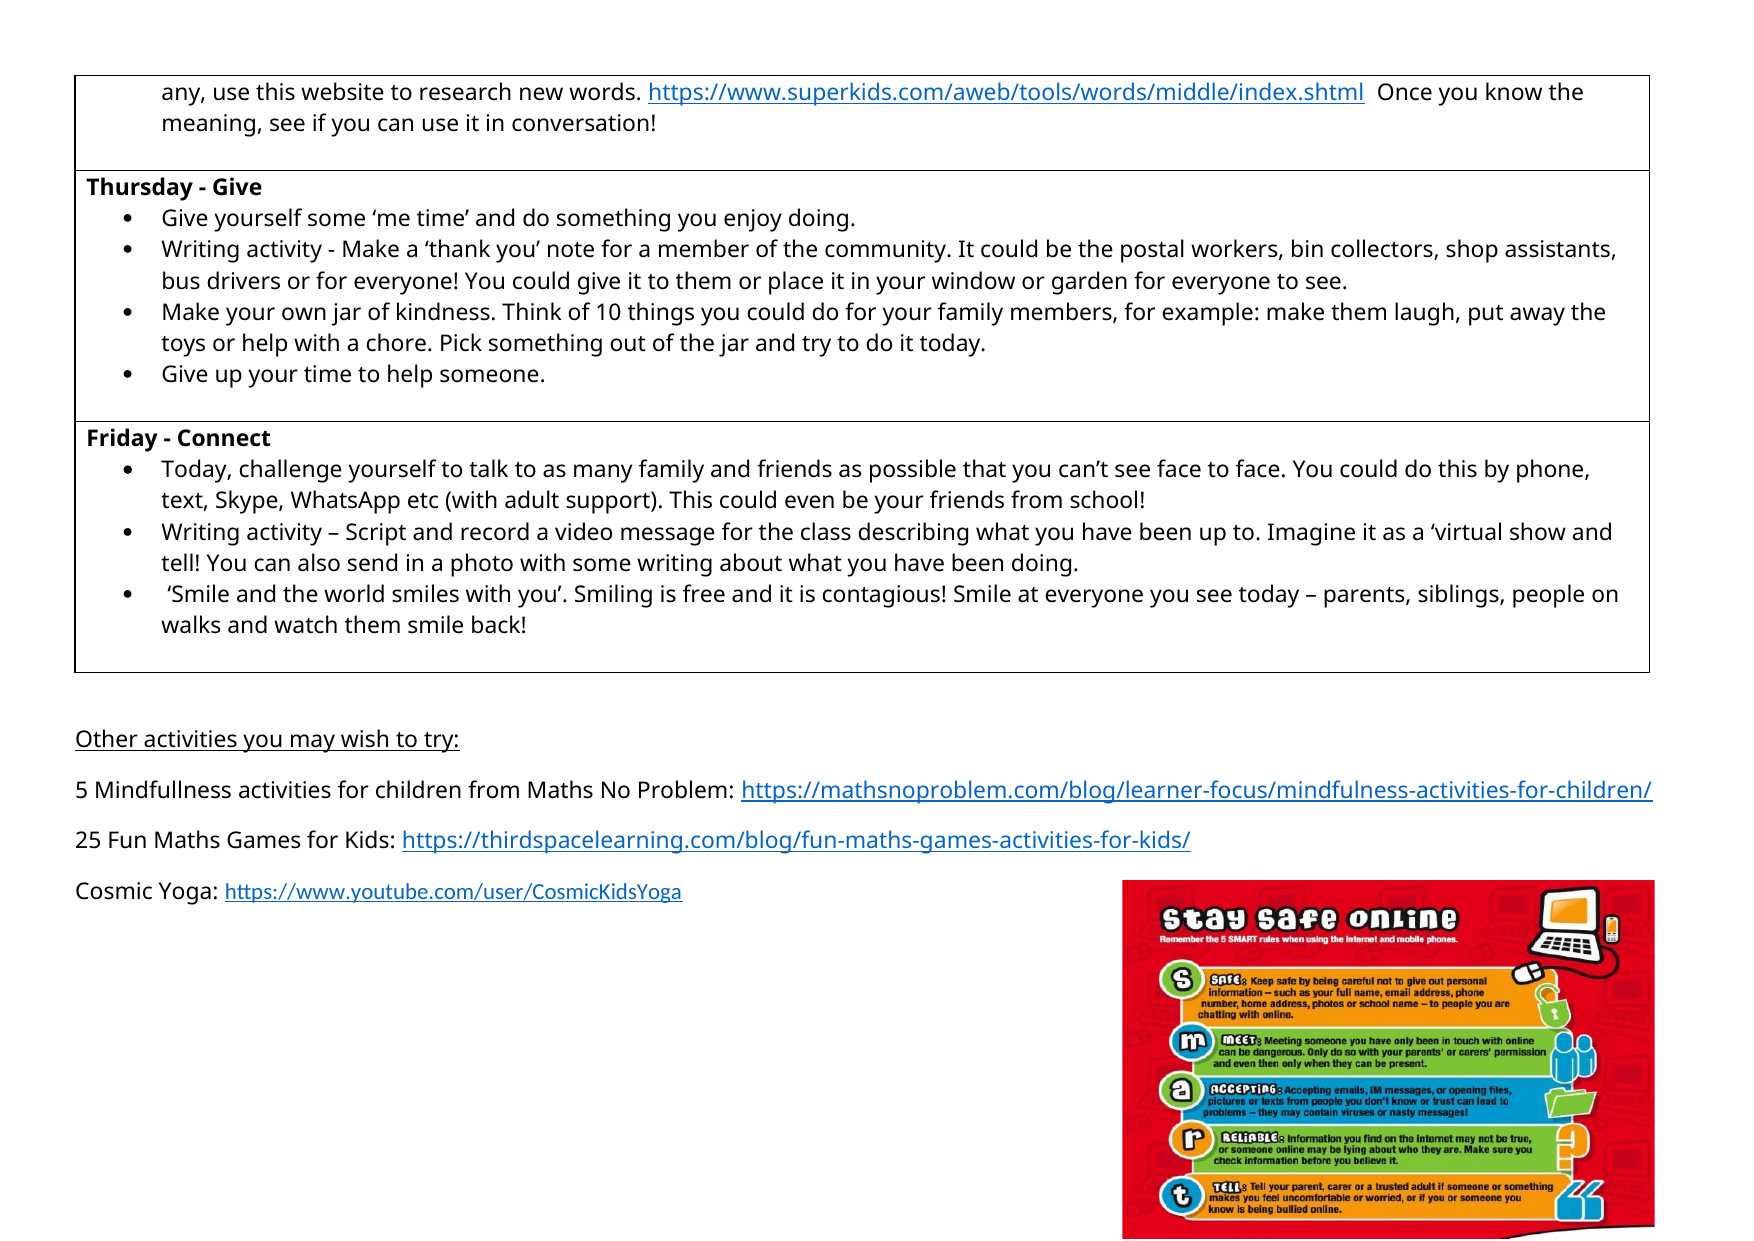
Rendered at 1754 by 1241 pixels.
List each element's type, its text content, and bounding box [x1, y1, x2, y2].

text Cosmic Yoga: https://www.youtube.com/user/CosmicKidsYoga [75, 874, 1679, 906]
picture [1120, 880, 1655, 1237]
table_cell Thursday - Give Give yourself some ‘me time’ and do something you enjoy doing. Writing activity - Make a ‘thank you’ note for a member of the community. It could be the postal workers, bin collectors, shop assistants, bus drivers or for everyone! You could give it to them or place it in your window or garden for everyone to see. Make your own jar of kindness. Think of 10 things you could do for your family members, for example: make them laugh, put away the toys or help with a chore. Pick something out of the jar and try to do it today. Give up your time to help someone. [76, 171, 1649, 421]
text Other activities you may wish to try: [75, 723, 1679, 754]
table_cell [76, 76, 1649, 170]
table_cell Friday - Connect Today, challenge yourself to talk to as many family and friends as possible that you can’t see face to face. You could do this by phone, text, Skype, WhatsApp etc (with adult support). This could even be your friends from school! Writing activity – Script and record a video message for the class describing what you have been up to. Imagine it as a ‘virtual show and tell! You can also send in a photo with some writing about what you have been doing. ‘Smile and the world smiles with you’. Smiling is free and it is contagious! Smile at everyone you see today – parents, siblings, people on walks and watch them smile back! [76, 422, 1649, 672]
text 5 Mindfullness activities for children from Maths No Problem: https://mathsnoproblem.com/blog/learner-focus/mindfulness-activities-for-children/ [75, 774, 1679, 805]
text 25 Fun Maths Games for Kids: https://thirdspacelearning.com/blog/fun-maths-games-activities-for-kids/ [75, 824, 1679, 855]
